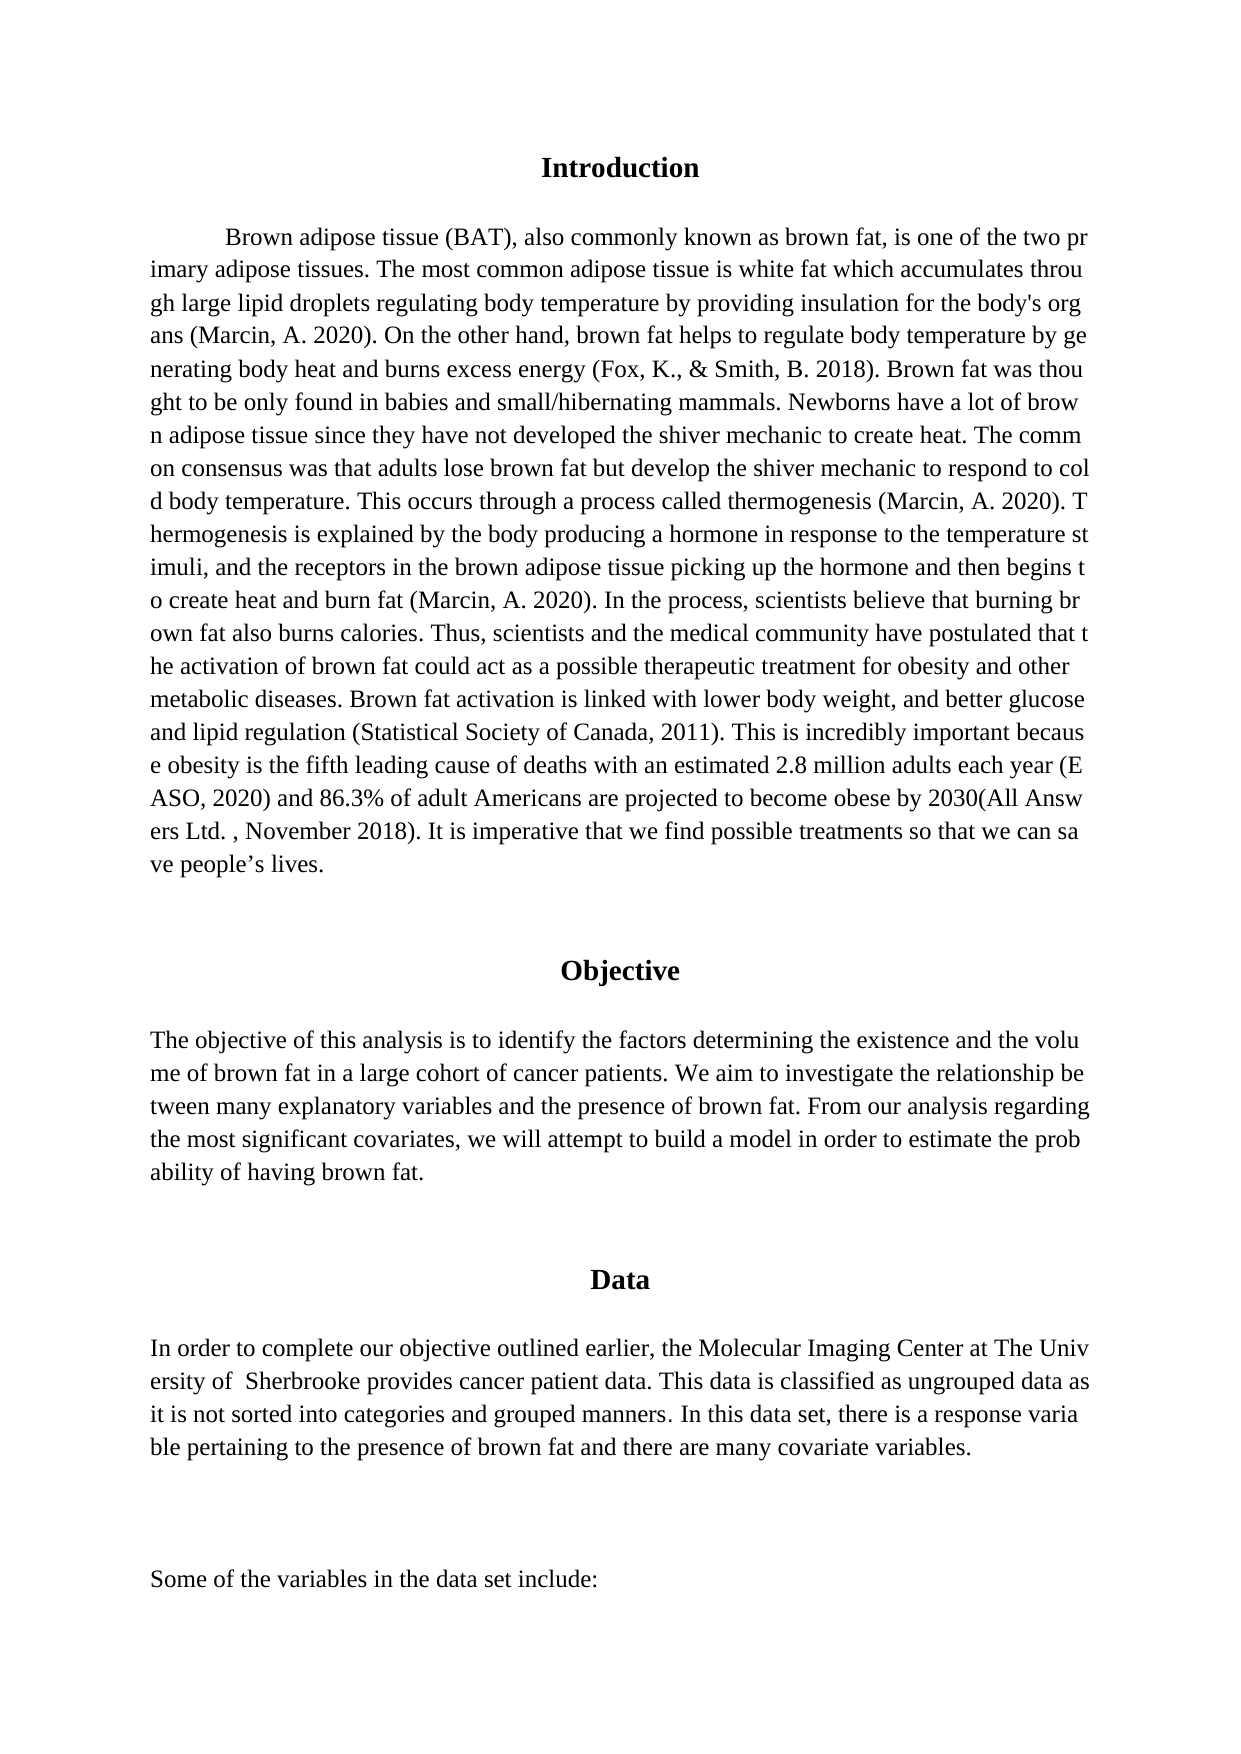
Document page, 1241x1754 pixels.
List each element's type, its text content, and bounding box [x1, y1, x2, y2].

text Objective [150, 953, 1090, 987]
text In order to complete our objective outlined earlier, the Molecular Imaging Center at The University of Sherbrooke provides cancer patient data. This data is classified as ungrouped data as it is not sorted into categories and grouped manners. In this data set, there is a response variable pertaining to the presence of brown fat and there are many covariate variables. [150, 1333, 1090, 1461]
text Introduction [150, 150, 1090, 183]
text Some of the variables in the data set include: [150, 1564, 1090, 1593]
text The objective of this analysis is to identify the factors determining the existence and the volume of brown fat in a large cohort of cancer patients. We aim to investigate the relationship between many explanatory variables and the presence of brown fat. From our analysis regarding the most significant covariates, we will attempt to build a model in order to estimate the probability of having brown fat. [150, 1025, 1090, 1186]
text Data [150, 1262, 1090, 1295]
text Brown adipose tissue (BAT), also commonly known as brown fat, is one of the two primary adipose tissues. The most common adipose tissue is white fat which accumulates through large lipid droplets regulating body temperature by providing insulation for the body's organs (Marcin, A. 2020). On the other hand, brown fat helps to regulate body temperature by generating body heat and burns excess energy (Fox, K., & Smith, B. 2018). Brown fat was thought to be only found in babies and small/hibernating mammals. Newborns have a lot of brown adipose tissue since they have not developed the shiver mechanic to create heat. The common consensus was that adults lose brown fat but develop the shiver mechanic to respond to cold body temperature. This occurs through a process called thermogenesis (Marcin, A. 2020). Thermogenesis is explained by the body producing a hormone in response to the temperature stimuli, and the receptors in the brown adipose tissue picking up the hormone and then begins to create heat and burn fat (Marcin, A. 2020). In the process, scientists believe that burning brown fat also burns calories. Thus, scientists and the medical community have postulated that the activation of brown fat could act as a possible therapeutic treatment for obesity and other metabolic diseases. Brown fat activation is linked with lower body weight, and better glucose and lipid regulation (Statistical Society of Canada, 2011). This is incredibly important because obesity is the fifth leading cause of deaths with an estimated 2.8 million adults each year (EASO, 2020) and 86.3% of adult Americans are projected to become obese by 2030(All Answers Ltd. , November 2018). It is imperative that we find possible treatments so that we can save people’s lives. [150, 222, 1090, 878]
